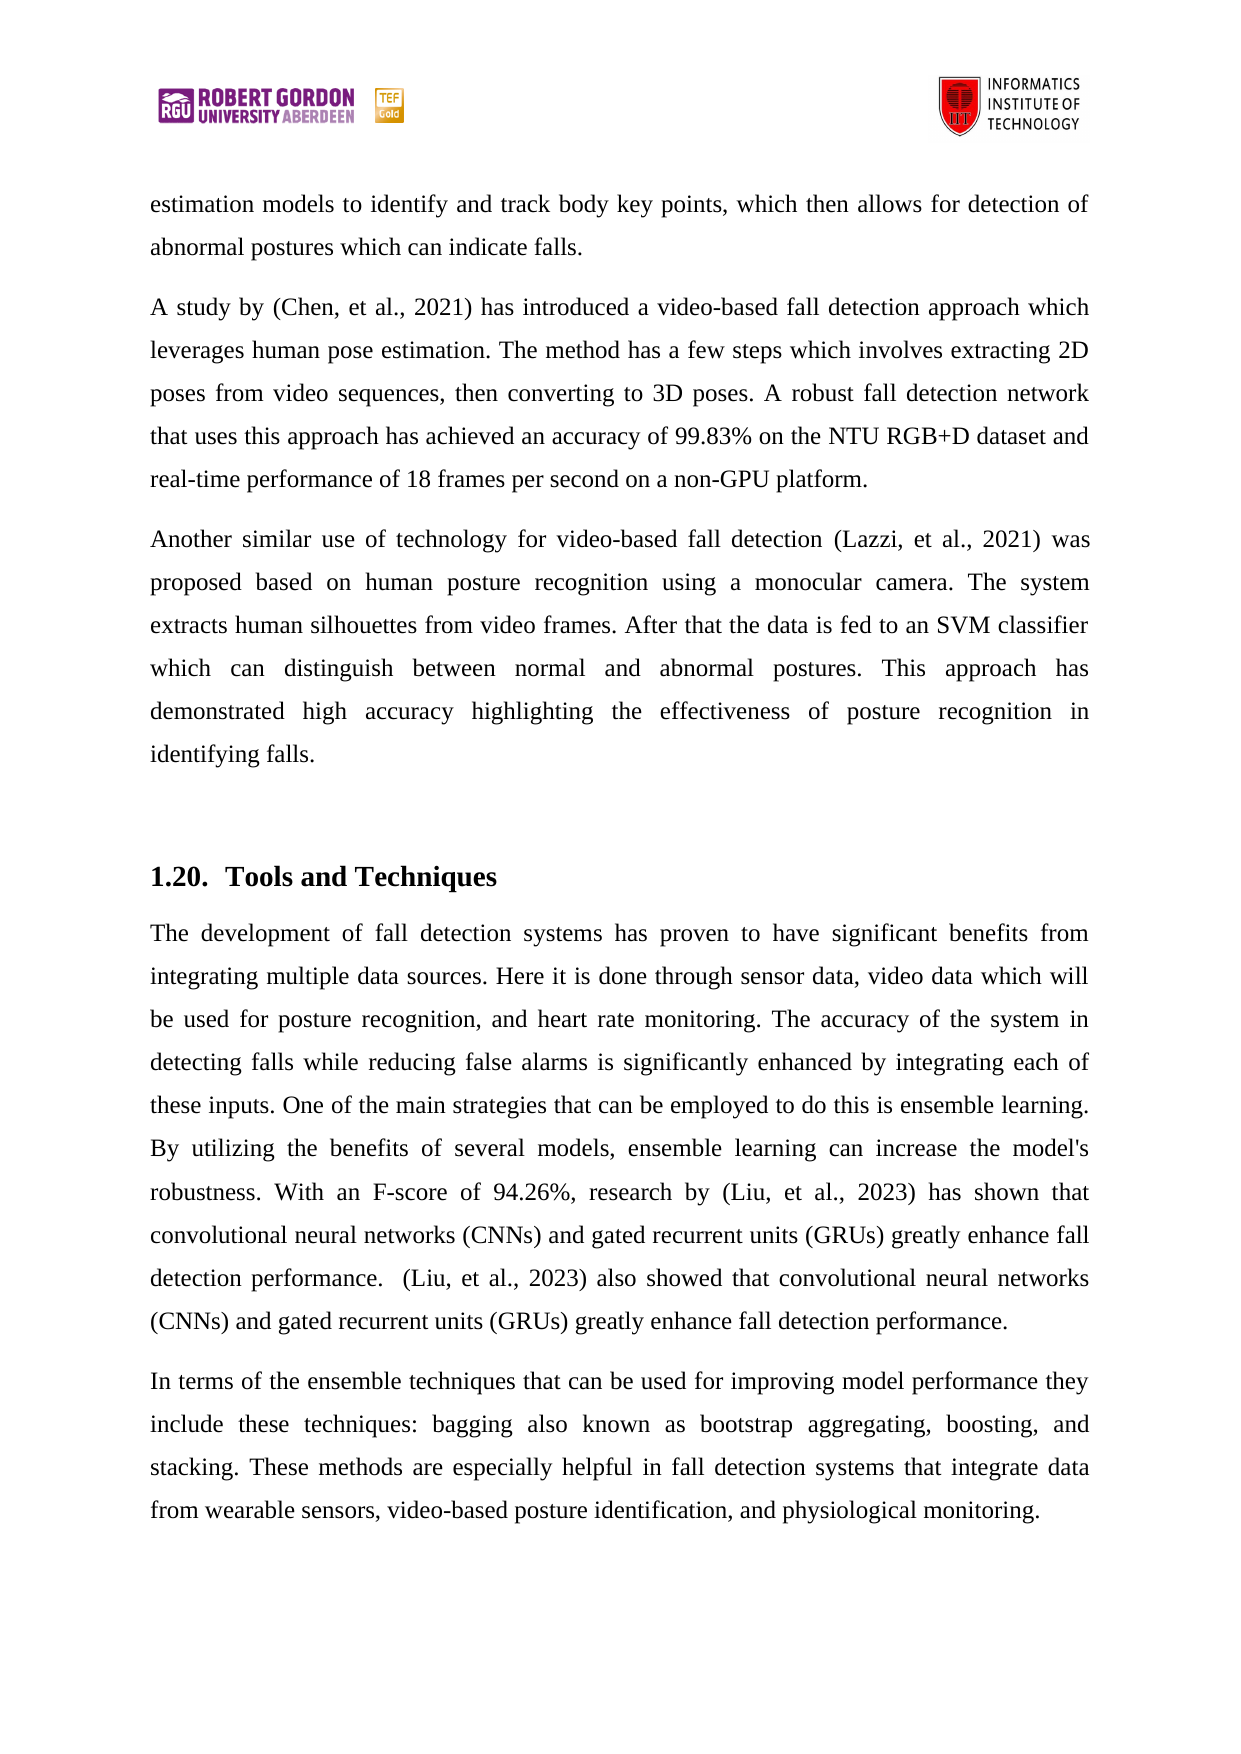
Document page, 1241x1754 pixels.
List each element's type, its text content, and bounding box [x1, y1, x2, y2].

text A study by has introduced a video-based fall detection approach which leverages human pose estimation. The method has a few steps which involves extracting 2D poses from video sequences, then converting to 3D poses. A robust fall detection network that uses this approach has achieved an accuracy of 99.83% on the NTU RGB+D dataset and real-time performance of 18 frames per second on a non-GPU platform. [150, 292, 1090, 493]
text The development of fall detection systems has proven to have significant benefits from integrating multiple data sources. Here it is done through sensor data, video data which will be used for posture recognition, and heart rate monitoring. The accuracy of the system in detecting falls while reducing false alarms is significantly enhanced by integrating each of these inputs. One of the main strategies that can be employed to do this is ensemble learning. By utilizing the benefits of several models, ensemble learning can increase the model's robustness. With an F-score of 94.26%, research by (Liu, et al., 2023) has shown that convolutional neural networks (CNNs) and gated recurrent units (GRUs) greatly enhance fall detection performance. (Liu, et al., 2023) also showed that convolutional neural networks (CNNs) and gated recurrent units (GRUs) greatly enhance fall detection performance. [150, 918, 1090, 1335]
subtitle Tools and Techniques [150, 859, 1090, 893]
text In terms of the ensemble techniques that can be used for improving model performance they include these techniques: bagging also known as bootstrap aggregating, boosting, and stacking. These methods are especially helpful in fall detection systems that integrate data from wearable sensors, video-based posture identification, and physiological monitoring. [150, 1366, 1090, 1524]
text Another similar use of technology for video-based fall detection was proposed based on human posture recognition using a monocular camera. The system extracts human silhouettes from video frames. After that the data is fed to an SVM classifier which can distinguish between normal and abnormal postures. This approach has demonstrated high accuracy highlighting the effectiveness of posture recognition in identifying falls. [150, 524, 1090, 768]
picture [927, 75, 1091, 143]
picture [150, 82, 413, 129]
